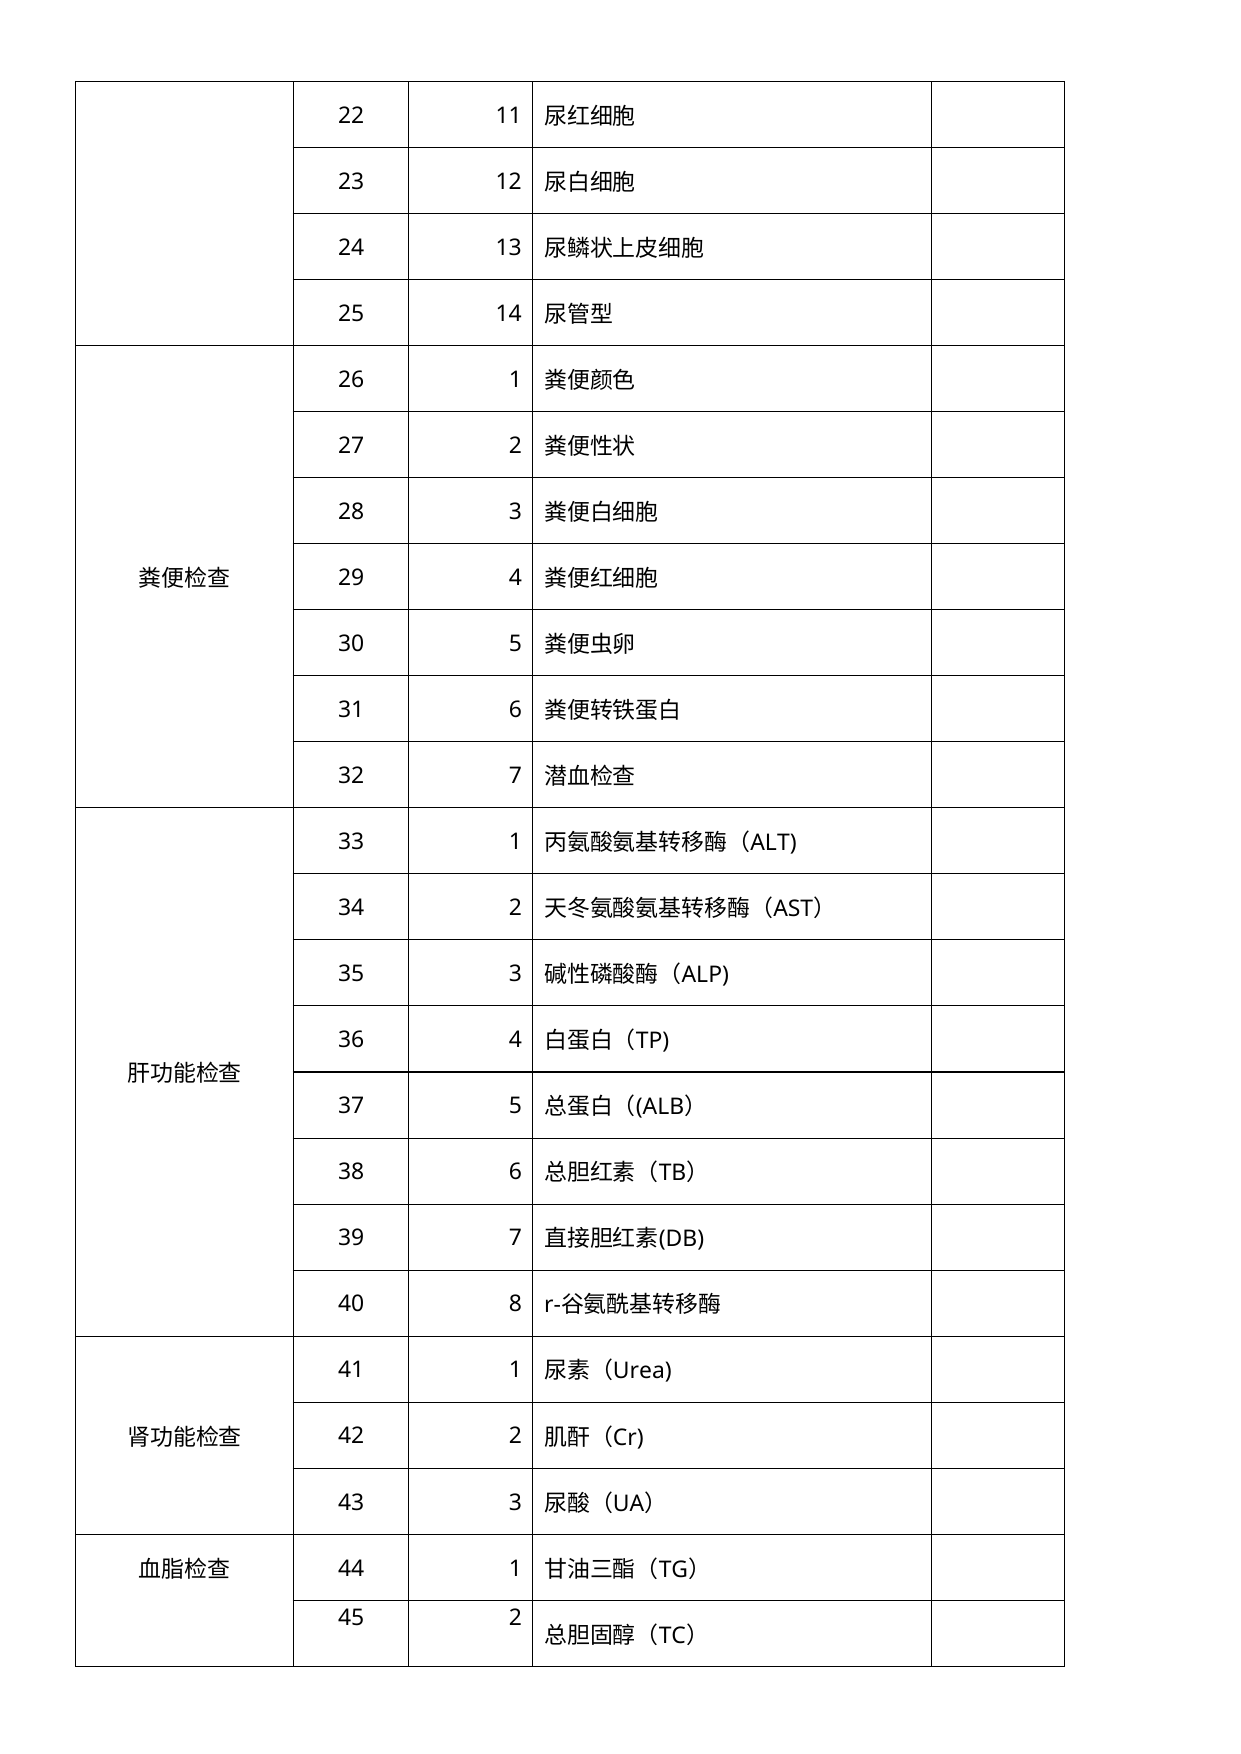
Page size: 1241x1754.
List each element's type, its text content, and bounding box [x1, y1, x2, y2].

table_cell [932, 1205, 1064, 1269]
table_cell 2 [409, 1601, 532, 1666]
table_cell 12 [409, 148, 532, 213]
table_cell [932, 478, 1064, 543]
table_cell [932, 610, 1064, 675]
table_cell 总胆红素（TB） [533, 1139, 931, 1203]
table_cell [932, 940, 1064, 1005]
table_cell 总胆固醇（TC） [533, 1601, 931, 1666]
table_cell 1 [409, 346, 532, 411]
table_cell 22 [294, 82, 408, 147]
table_cell 27 [294, 412, 408, 477]
table_cell 直接胆红素(DB) [533, 1205, 931, 1269]
table_cell 4 [409, 544, 532, 609]
table_cell 粪便性状 [533, 412, 931, 477]
table_cell 7 [409, 1205, 532, 1269]
table_cell [932, 874, 1064, 939]
table_cell [932, 1535, 1064, 1600]
table_cell 总蛋白（(ALB） [533, 1073, 931, 1137]
table_cell 尿鳞状上皮细胞 [533, 214, 931, 279]
table_cell 甘油三酯（TG） [533, 1535, 931, 1600]
table_cell 28 [294, 478, 408, 543]
table_cell 30 [294, 610, 408, 675]
table_cell 33 [294, 808, 408, 873]
table_cell 5 [409, 1073, 532, 1137]
table_cell 31 [294, 676, 408, 741]
table_cell 7 [409, 742, 532, 807]
table_cell 2 [409, 1403, 532, 1468]
table_cell 45 [294, 1601, 408, 1666]
table_cell 丙氨酸氨基转移酶（ALT) [533, 808, 931, 873]
table_cell 尿红细胞 [533, 82, 931, 147]
table_cell 粪便红细胞 [533, 544, 931, 609]
table_cell 6 [409, 1139, 532, 1203]
table_cell [932, 148, 1064, 213]
table_cell 1 [409, 808, 532, 873]
table_cell 35 [294, 940, 408, 1005]
table_cell 32 [294, 742, 408, 807]
table_cell 尿白细胞 [533, 148, 931, 213]
table_cell [932, 280, 1064, 345]
table_cell 36 [294, 1006, 408, 1071]
table_cell [932, 412, 1064, 477]
table_cell 34 [294, 874, 408, 939]
table_cell 3 [409, 1469, 532, 1534]
table_cell 碱性磷酸酶（ALP) [533, 940, 931, 1005]
table_cell 38 [294, 1139, 408, 1203]
table_cell 6 [409, 676, 532, 741]
table_cell 42 [294, 1403, 408, 1468]
table_cell [932, 1337, 1064, 1402]
table_cell [932, 346, 1064, 411]
table_cell 37 [294, 1073, 408, 1137]
table_cell 粪便转铁蛋白 [533, 676, 931, 741]
table_cell [932, 676, 1064, 741]
table_cell 白蛋白（TP) [533, 1006, 931, 1071]
table_cell [932, 1469, 1064, 1534]
table_cell 29 [294, 544, 408, 609]
table_cell 26 [294, 346, 408, 411]
table_cell 粪便检查 [76, 346, 293, 807]
table_cell [932, 544, 1064, 609]
table_cell 41 [294, 1337, 408, 1402]
table_cell 39 [294, 1205, 408, 1269]
table_cell 3 [409, 478, 532, 543]
table_cell 40 [294, 1271, 408, 1336]
table_cell 1 [409, 1337, 532, 1402]
table_cell 血脂检查 [76, 1535, 293, 1666]
table_cell 粪便虫卵 [533, 610, 931, 675]
table_cell 44 [294, 1535, 408, 1600]
table_cell 23 [294, 148, 408, 213]
table_cell 肾功能检查 [76, 1337, 293, 1534]
table_cell [932, 1073, 1064, 1137]
table_cell [932, 1271, 1064, 1336]
table_cell [932, 1403, 1064, 1468]
table_cell 潜血检查 [533, 742, 931, 807]
table_cell 43 [294, 1469, 408, 1534]
table_cell 2 [409, 874, 532, 939]
table_cell 25 [294, 280, 408, 345]
table_cell [932, 214, 1064, 279]
table_cell 4 [409, 1006, 532, 1071]
table_cell 3 [409, 940, 532, 1005]
table_cell [932, 1006, 1064, 1071]
table_cell 11 [409, 82, 532, 147]
table_cell [932, 82, 1064, 147]
table_cell 尿管型 [533, 280, 931, 345]
table_cell [932, 1601, 1064, 1666]
table_cell 1 [409, 1535, 532, 1600]
table_cell [932, 742, 1064, 807]
table_cell 2 [409, 412, 532, 477]
table_cell [932, 1139, 1064, 1203]
table_cell 粪便颜色 [533, 346, 931, 411]
table_cell 14 [409, 280, 532, 345]
table_cell 粪便白细胞 [533, 478, 931, 543]
table_cell 13 [409, 214, 532, 279]
table_cell 天冬氨酸氨基转移酶（AST） [533, 874, 931, 939]
table_cell r-谷氨酰基转移酶 [533, 1271, 931, 1336]
table_cell 尿素（Urea) [533, 1337, 931, 1402]
table_cell 24 [294, 214, 408, 279]
table_cell 肌酐（Cr) [533, 1403, 931, 1468]
table_cell 肝功能检查 [76, 808, 293, 1336]
table_cell 尿酸（UA） [533, 1469, 931, 1534]
table_cell 5 [409, 610, 532, 675]
table_cell 8 [409, 1271, 532, 1336]
table_cell [932, 808, 1064, 873]
